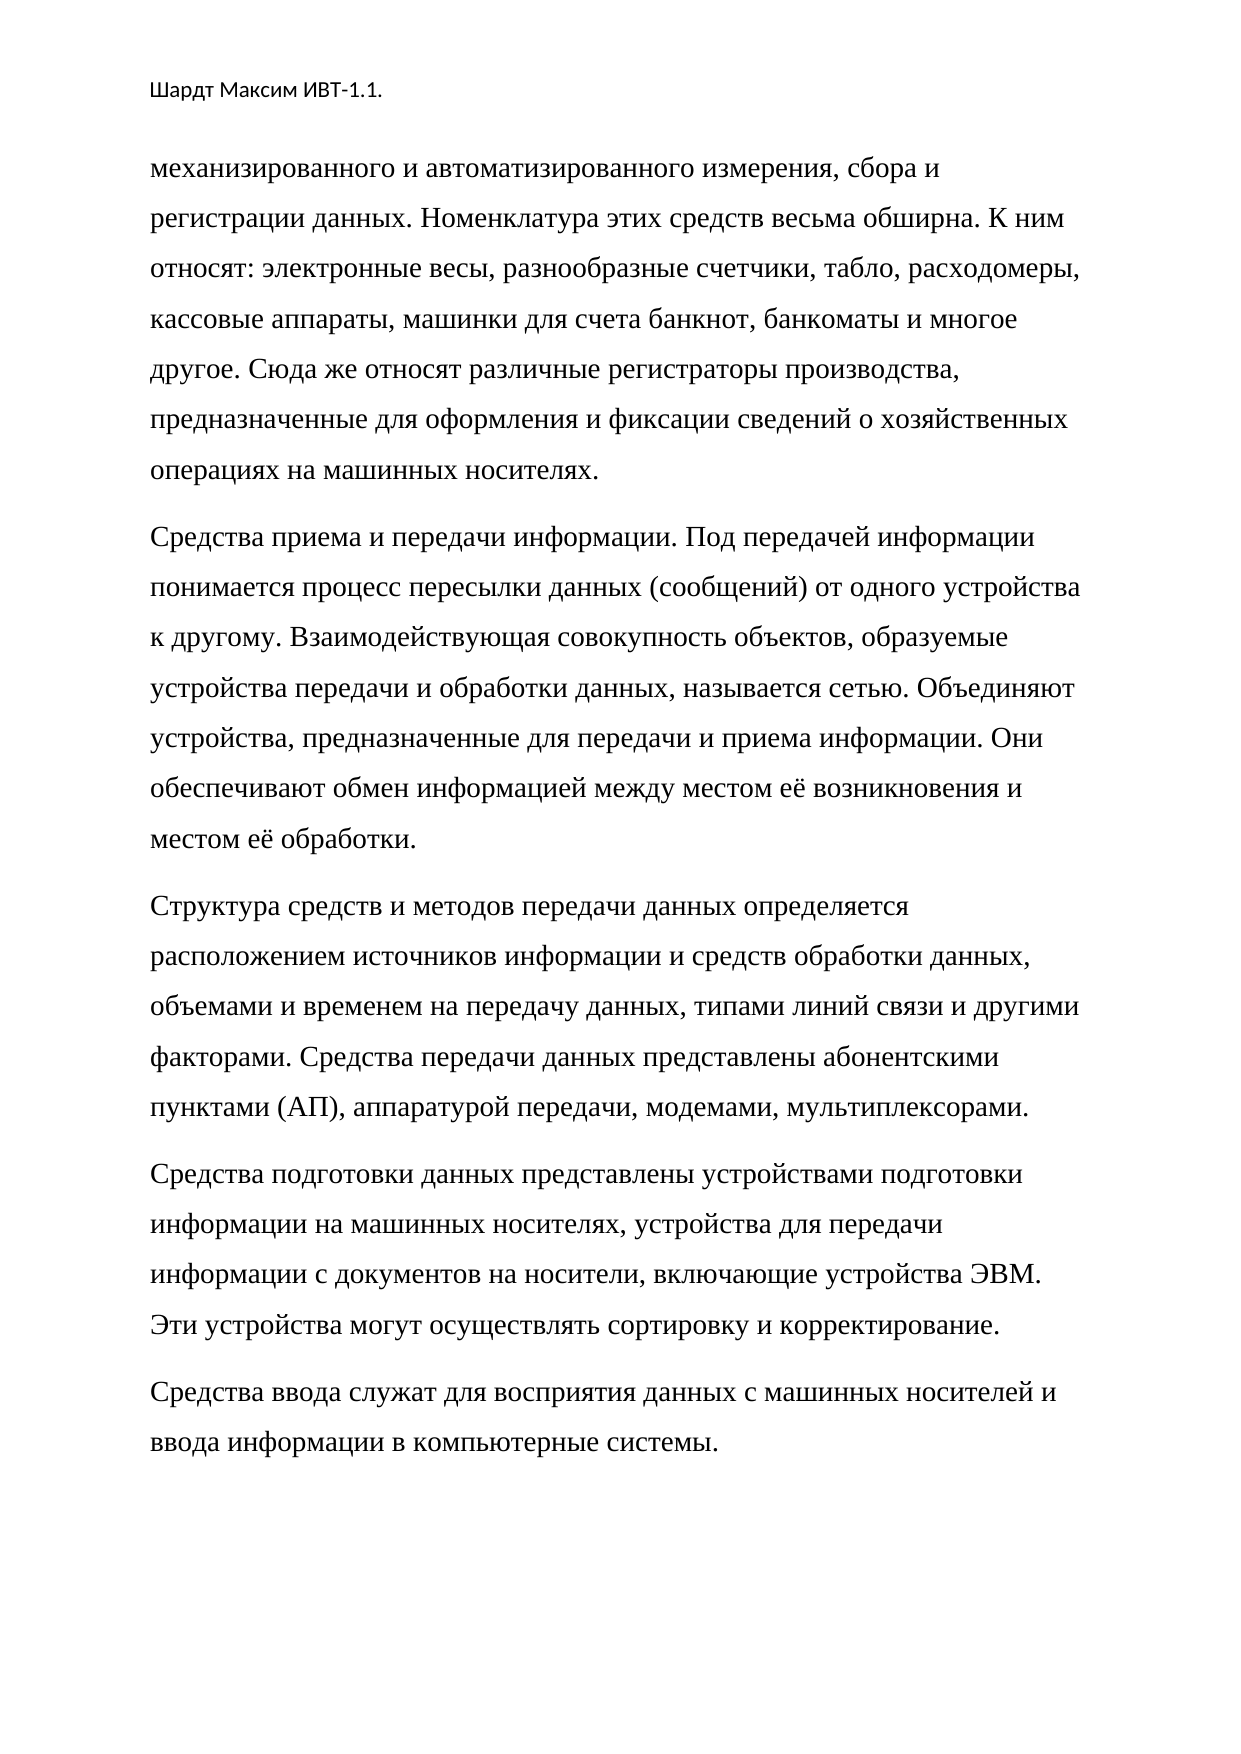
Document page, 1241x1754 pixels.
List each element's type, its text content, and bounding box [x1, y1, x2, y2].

text Средства подготовки данных представлены устройствами подготовки информации на машинных носителях, устройства для передачи информации с документов на носители, включающие устройства ЭВМ. Эти устройства могут осуществлять сортировку и корректирование. [150, 1156, 1090, 1340]
text Средства ввода служат для восприятия данных с машинных носителей и ввода информации в компьютерные системы. [150, 1374, 1090, 1458]
text Средства приема и передачи информации. Под передачей информации понимается процесс пересылки данных (сообщений) от одного устройства к другому. Взаимодействующая совокупность объектов, образуемые устройства передачи и обработки данных, называется сетью. Объединяют устройства, предназначенные для передачи и приема информации. Они обеспечивают обмен информацией между местом её возникновения и местом её обработки. [150, 519, 1090, 854]
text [150, 150, 1090, 485]
text Структура средств и методов передачи данных определяется расположением источников информации и средств обработки данных, объемами и временем на передачу данных, типами линий связи и другими факторами. Средства передачи данных представлены абонентскими пунктами (АП), аппаратурой передачи, модемами, мультиплексорами. [150, 888, 1090, 1122]
